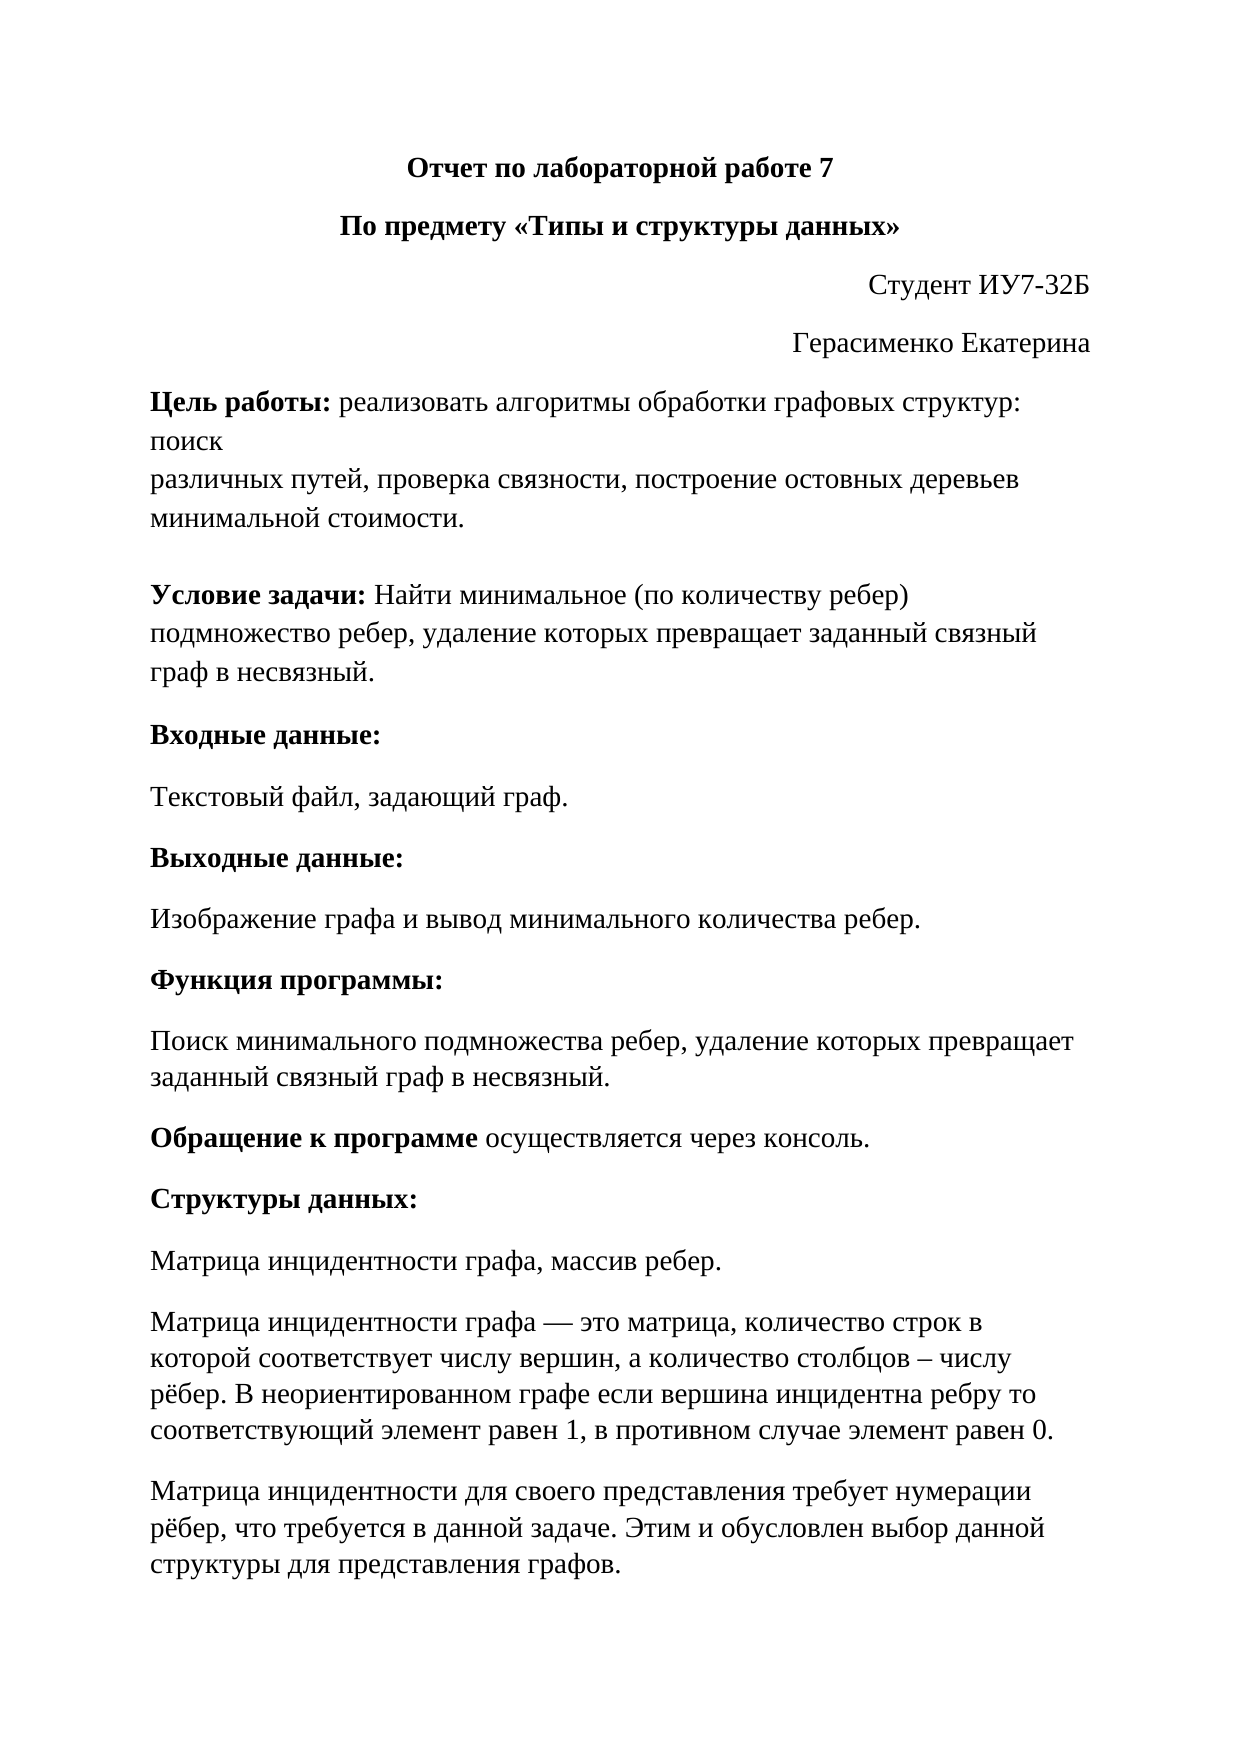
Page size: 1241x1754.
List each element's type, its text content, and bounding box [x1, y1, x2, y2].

text Матрица инцидентности графа — это матрица, количество строк в которой соответствует числу вершин, а количество столбцов – числу рёбер. В неориентированном графе если вершина инцидентна ребру то соответствующий элемент равен 1, в противном случае элемент равен 0. [150, 1304, 1090, 1446]
text минимальной стоимости. [150, 500, 1090, 533]
text Поиск минимального подмножества ребер, удаление которых превращает заданный связный граф в несвязный. [150, 1023, 1090, 1093]
text По предмету «Типы и структуры данных» [150, 208, 1090, 242]
text Цель работы: реализовать алгоритмы обработки графовых структур: поиск [150, 384, 1090, 456]
text Отчет по лабораторной работе 7 [150, 150, 1090, 183]
text Матрица инцидентности графа, массив ребер. [150, 1243, 1090, 1276]
text Структуры данных: [150, 1182, 1090, 1215]
text различных путей, проверка связности, построение остовных деревьев [150, 461, 1090, 495]
text Студент ИУ7-32Б [150, 267, 1090, 301]
text Условие задачи: Найти минимальное (по количеству ребер) подмножество ребер, удаление которых превращает заданный связный граф в несвязный. [150, 577, 1090, 687]
text Изображение графа и вывод минимального количества ребер. [150, 901, 1090, 934]
text Входные данные: [150, 717, 1090, 751]
text Выходные данные: [150, 840, 1090, 873]
text Текстовый файл, задающий граф. [150, 779, 1090, 812]
text Функция программы: [150, 962, 1090, 996]
text Обращение к программе осуществляется через консоль. [150, 1121, 1090, 1154]
text Герасименко Екатерина [150, 326, 1090, 359]
text Матрица инцидентности для своего представления требует нумерации рёбер, что требуется в данной задаче. Этим и обусловлен выбор данной структуры для представления графов. [150, 1473, 1090, 1579]
